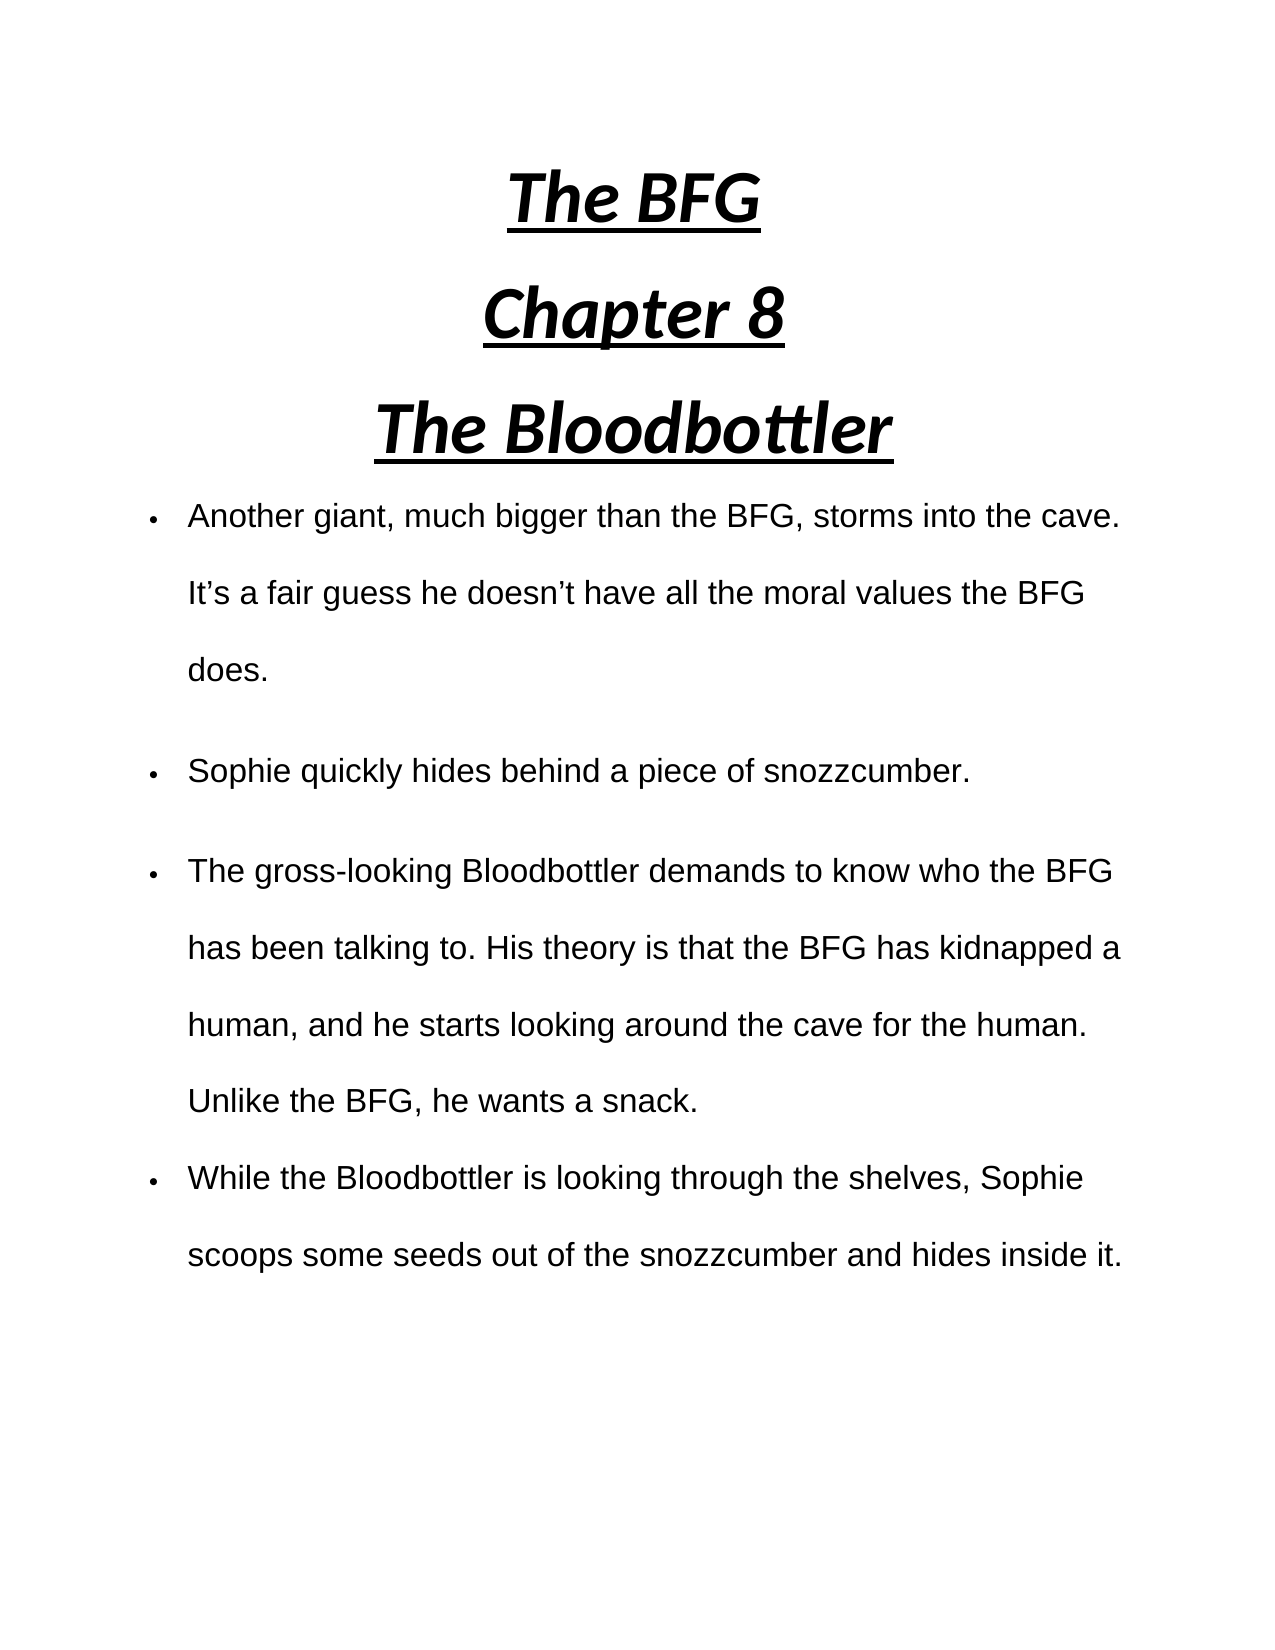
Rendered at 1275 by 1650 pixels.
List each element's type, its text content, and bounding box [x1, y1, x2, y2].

list Another giant, much bigger than the BFG, storms into the cave. It’s a fair guess he doesn’t have all the moral values the BFG does. [150, 497, 1125, 689]
text Chapter 8 [150, 266, 1125, 357]
text The BFG [150, 150, 1125, 242]
list The gross-looking Bloodbottler demands to know who the BFG has been talking to. His theory is that the BFG has kidnapped a human, and he starts looking around the cave for the human. Unlike the BFG, he wants a snack. [150, 851, 1125, 1120]
list While the Bloodbottler is looking through the shelves, Sophie scoops some seeds out of the snozzcumber and hides inside it. [150, 1158, 1125, 1274]
list Sophie quickly hides behind a piece of snozzcumber. [150, 751, 1125, 789]
text The Bloodbottler [150, 381, 1125, 473]
